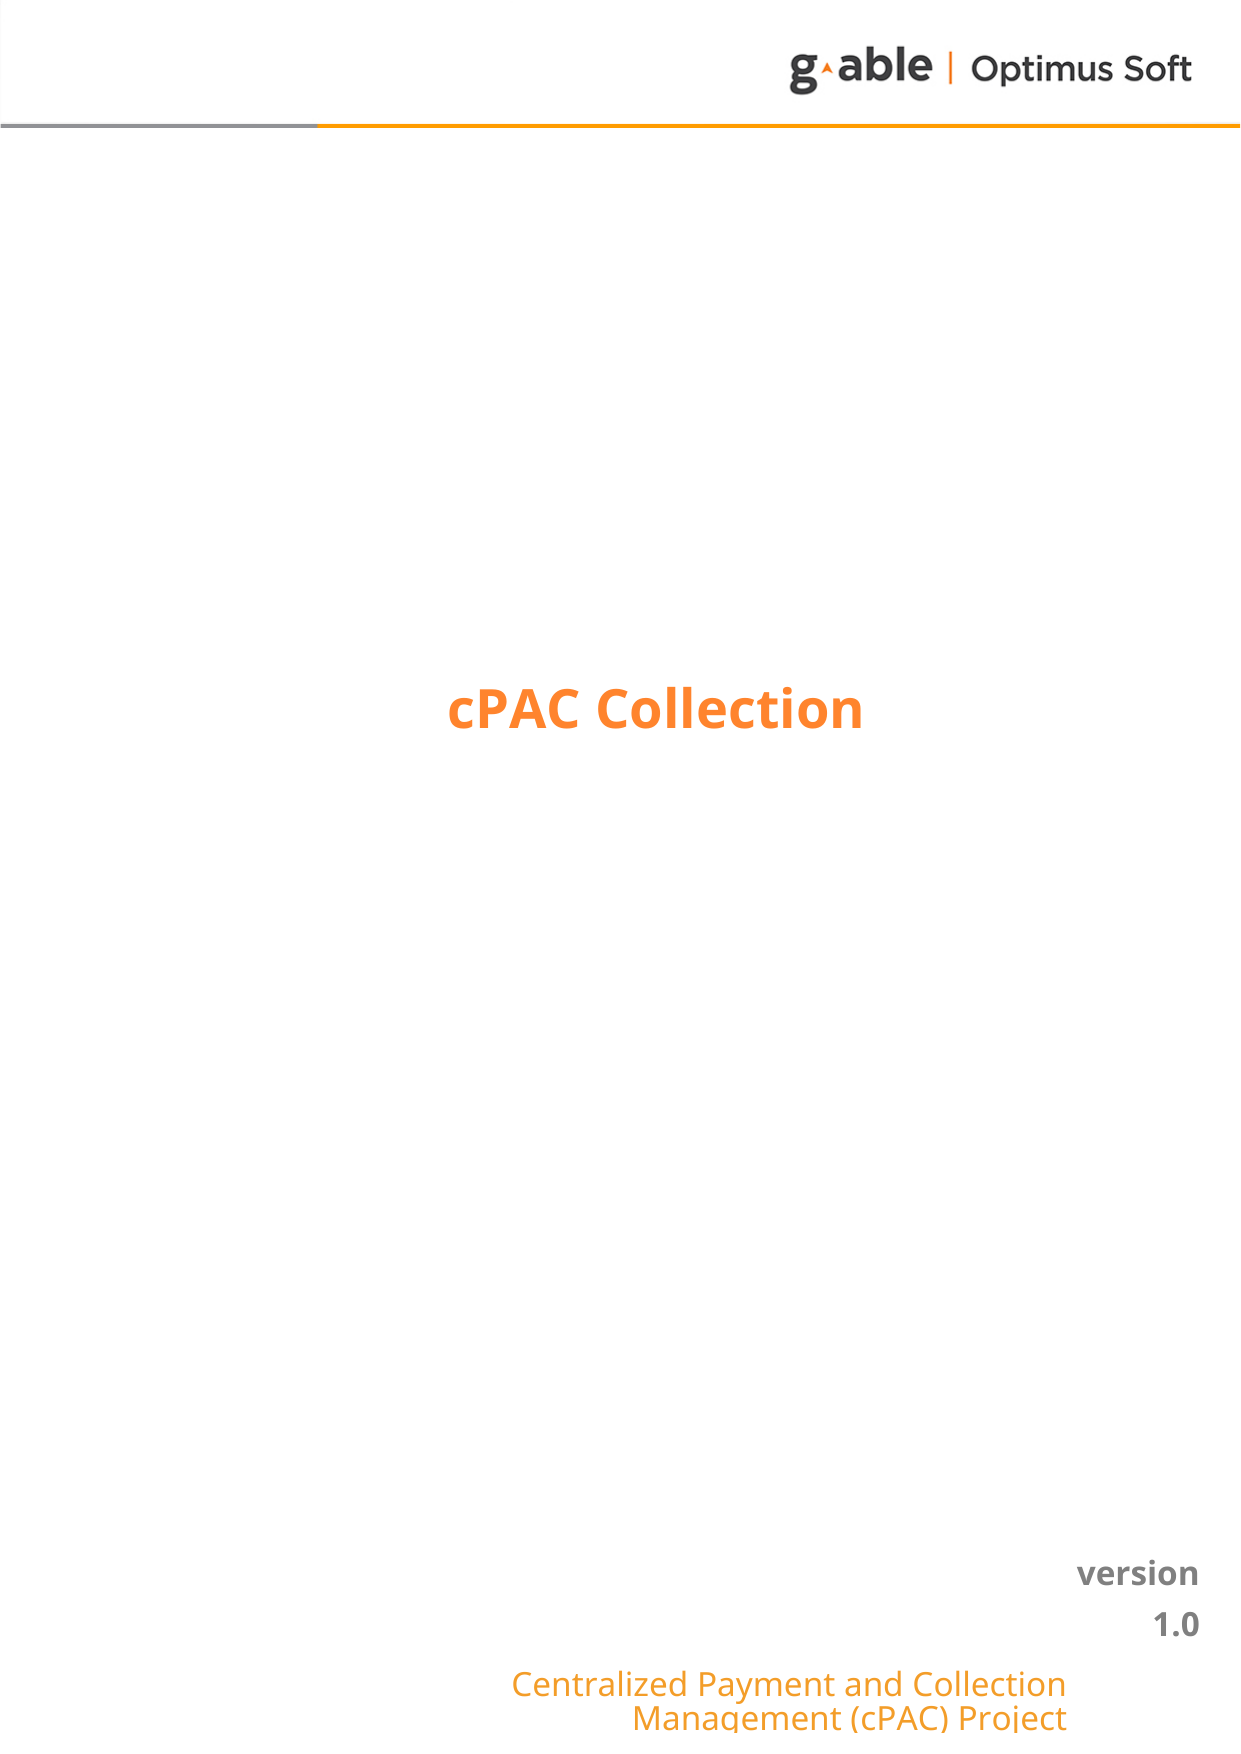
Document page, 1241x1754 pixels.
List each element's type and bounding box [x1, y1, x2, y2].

picture [0, 0, 1241, 128]
